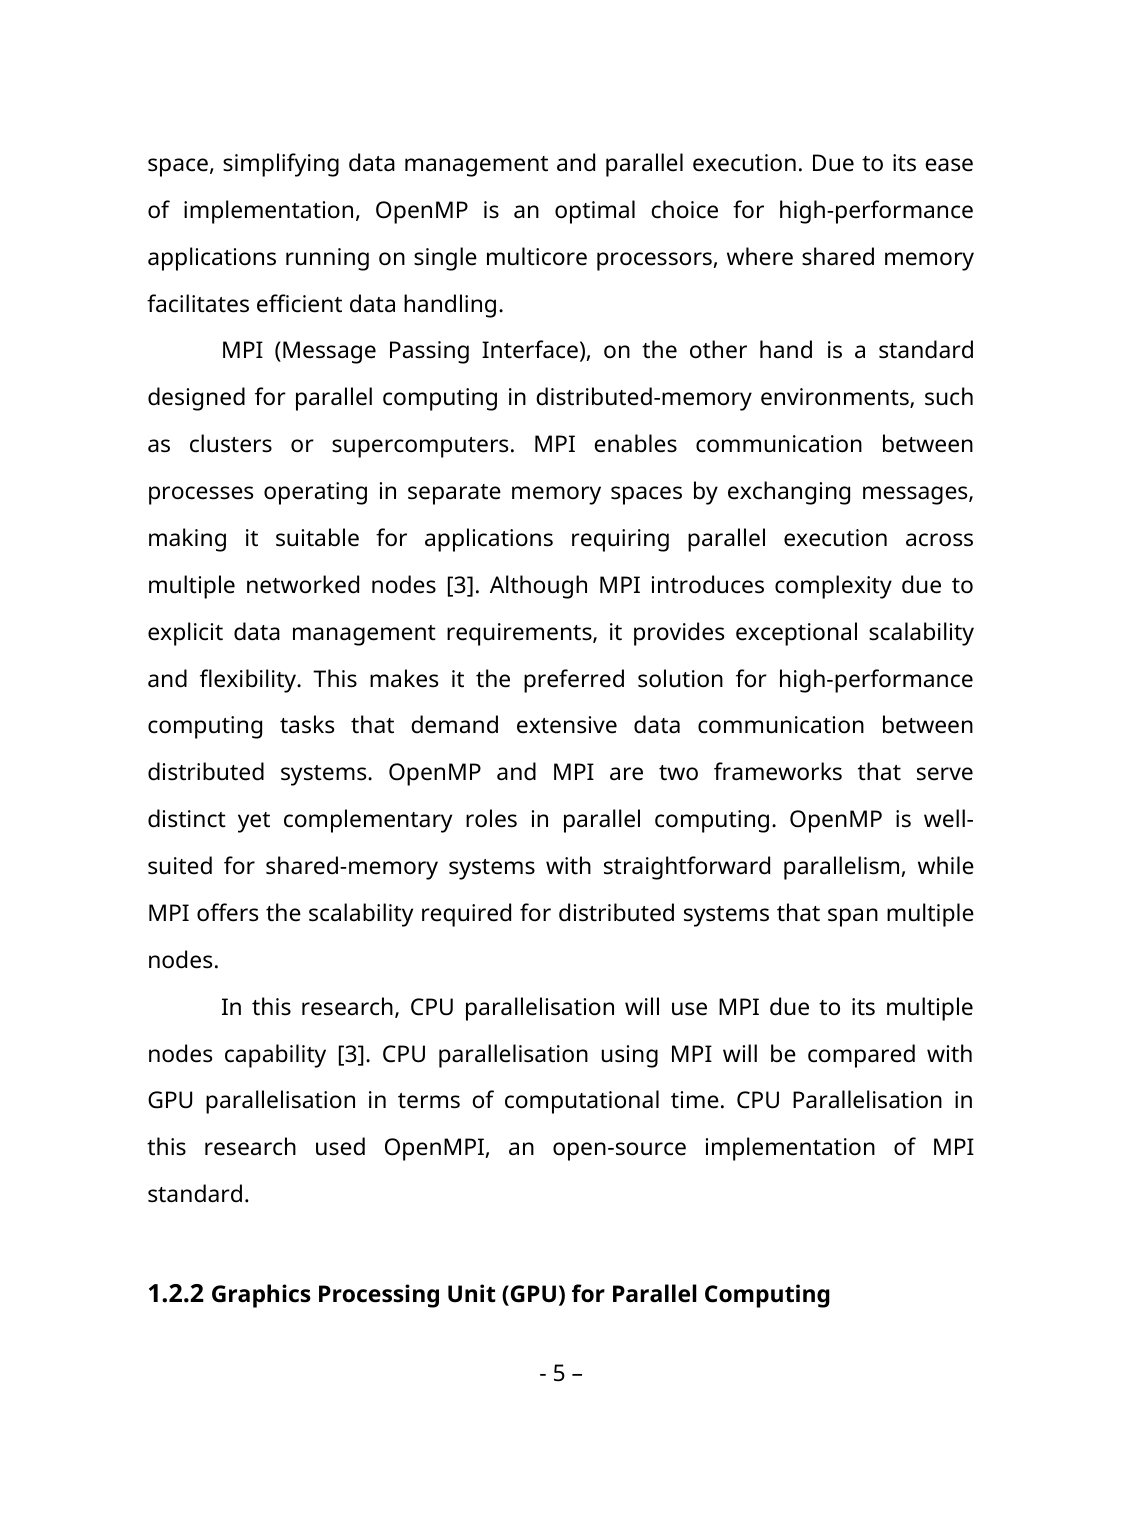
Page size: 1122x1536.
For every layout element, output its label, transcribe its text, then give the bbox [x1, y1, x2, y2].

subtitle Graphics Processing Unit (GPU) for Parallel Computing [147, 1276, 975, 1310]
text MPI (Message Passing Interface), on the other hand is a standard designed for parallel computing in distributed-memory environments, such as clusters or supercomputers. MPI enables communication between processes operating in separate memory spaces by exchanging messages, making it suitable for applications requiring parallel execution across multiple networked nodes [3]. Although MPI introduces complexity due to explicit data management requirements, it provides exceptional scalability and flexibility. This makes it the preferred solution for high-performance computing tasks that demand extensive data communication between distributed systems. OpenMP and MPI are two frameworks that serve distinct yet complementary roles in parallel computing. OpenMP is well-suited for shared-memory systems with straightforward parallelism, while MPI offers the scalability required for distributed systems that span multiple nodes. [147, 334, 975, 975]
text In this research, CPU parallelisation will use MPI due to its multiple nodes capability [3]. CPU parallelisation using MPI will be compared with GPU parallelisation in terms of computational time. CPU Parallelisation in this research used OpenMPI, an open-source implementation of MPI standard. [147, 991, 975, 1209]
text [147, 147, 975, 319]
